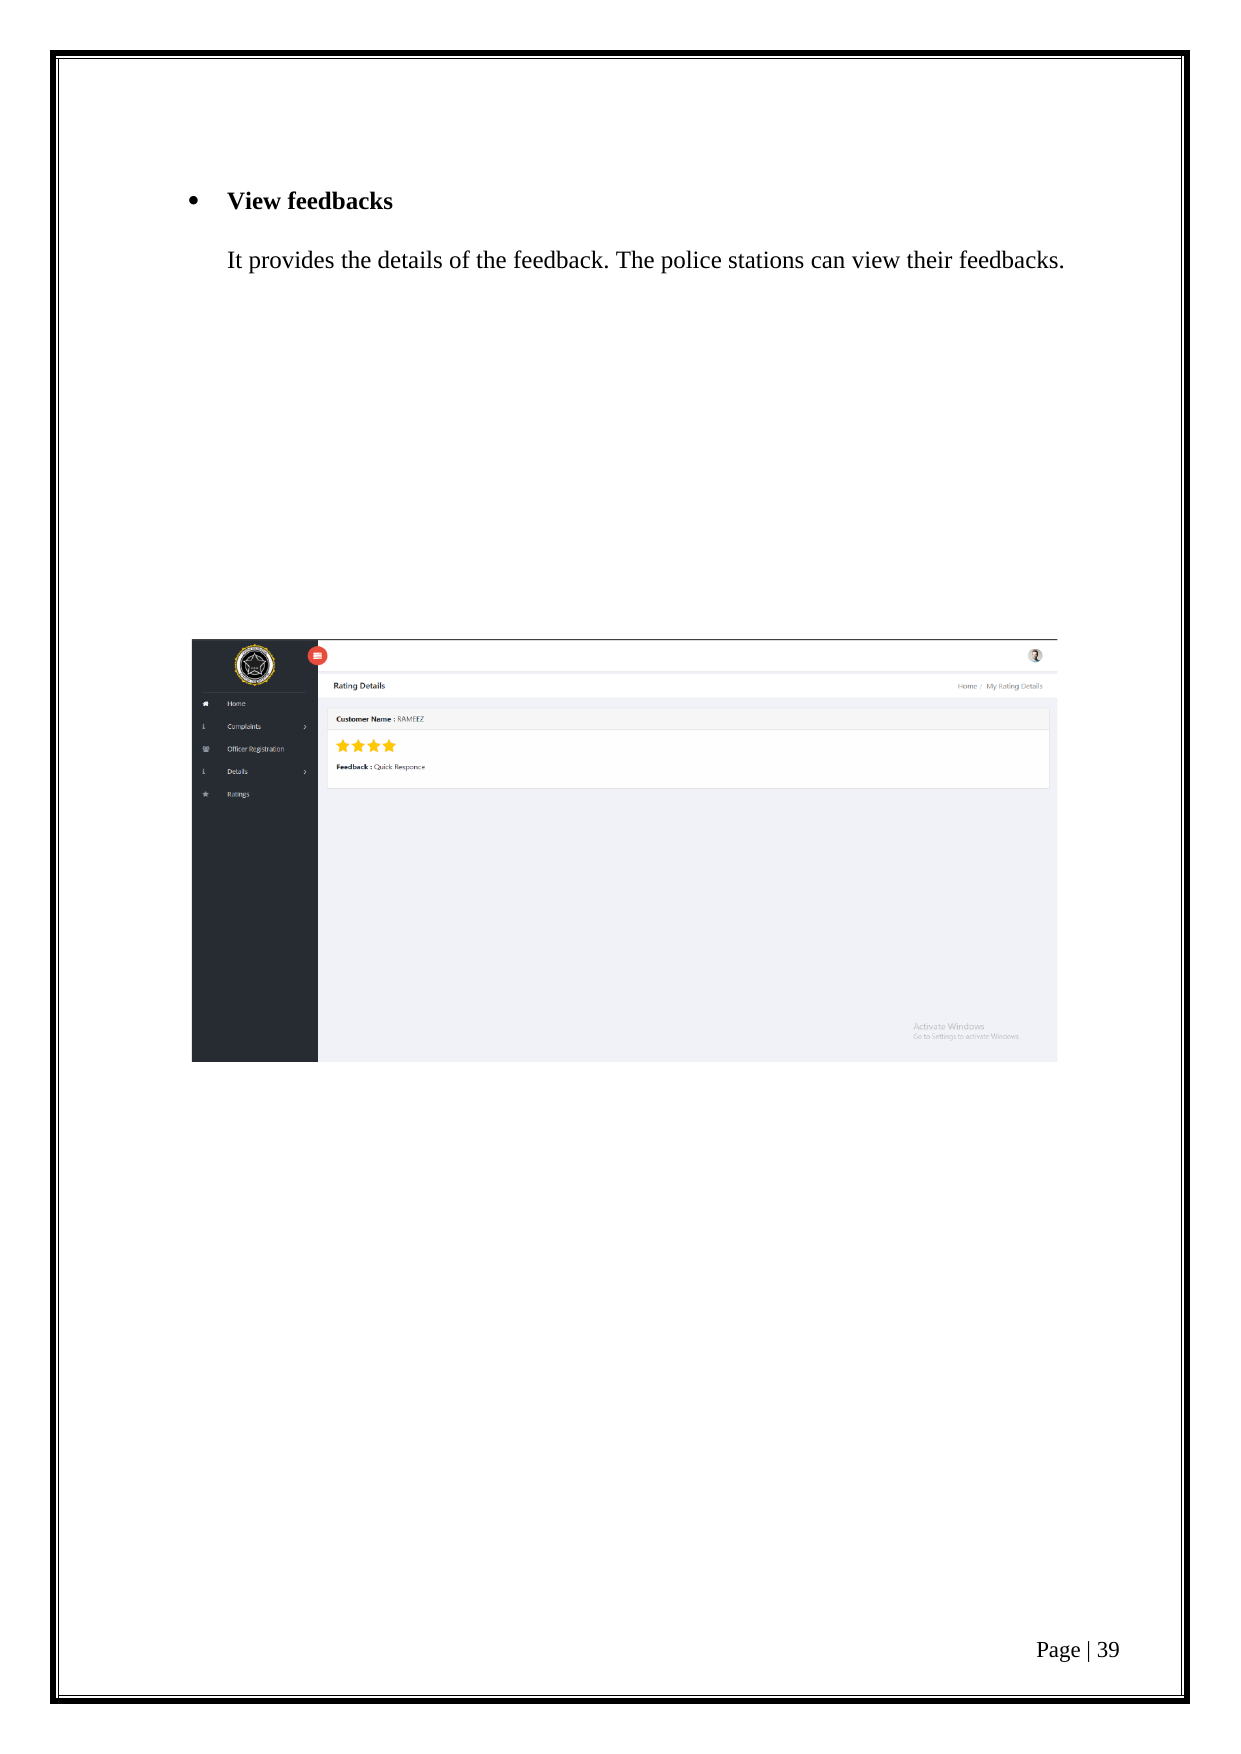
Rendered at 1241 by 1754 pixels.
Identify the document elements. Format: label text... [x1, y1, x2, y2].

text It provides the details of the feedback. The police stations can view their feedbacks. [227, 245, 1119, 274]
subtitle View feedbacks [189, 186, 1119, 214]
picture [191, 639, 1058, 1062]
